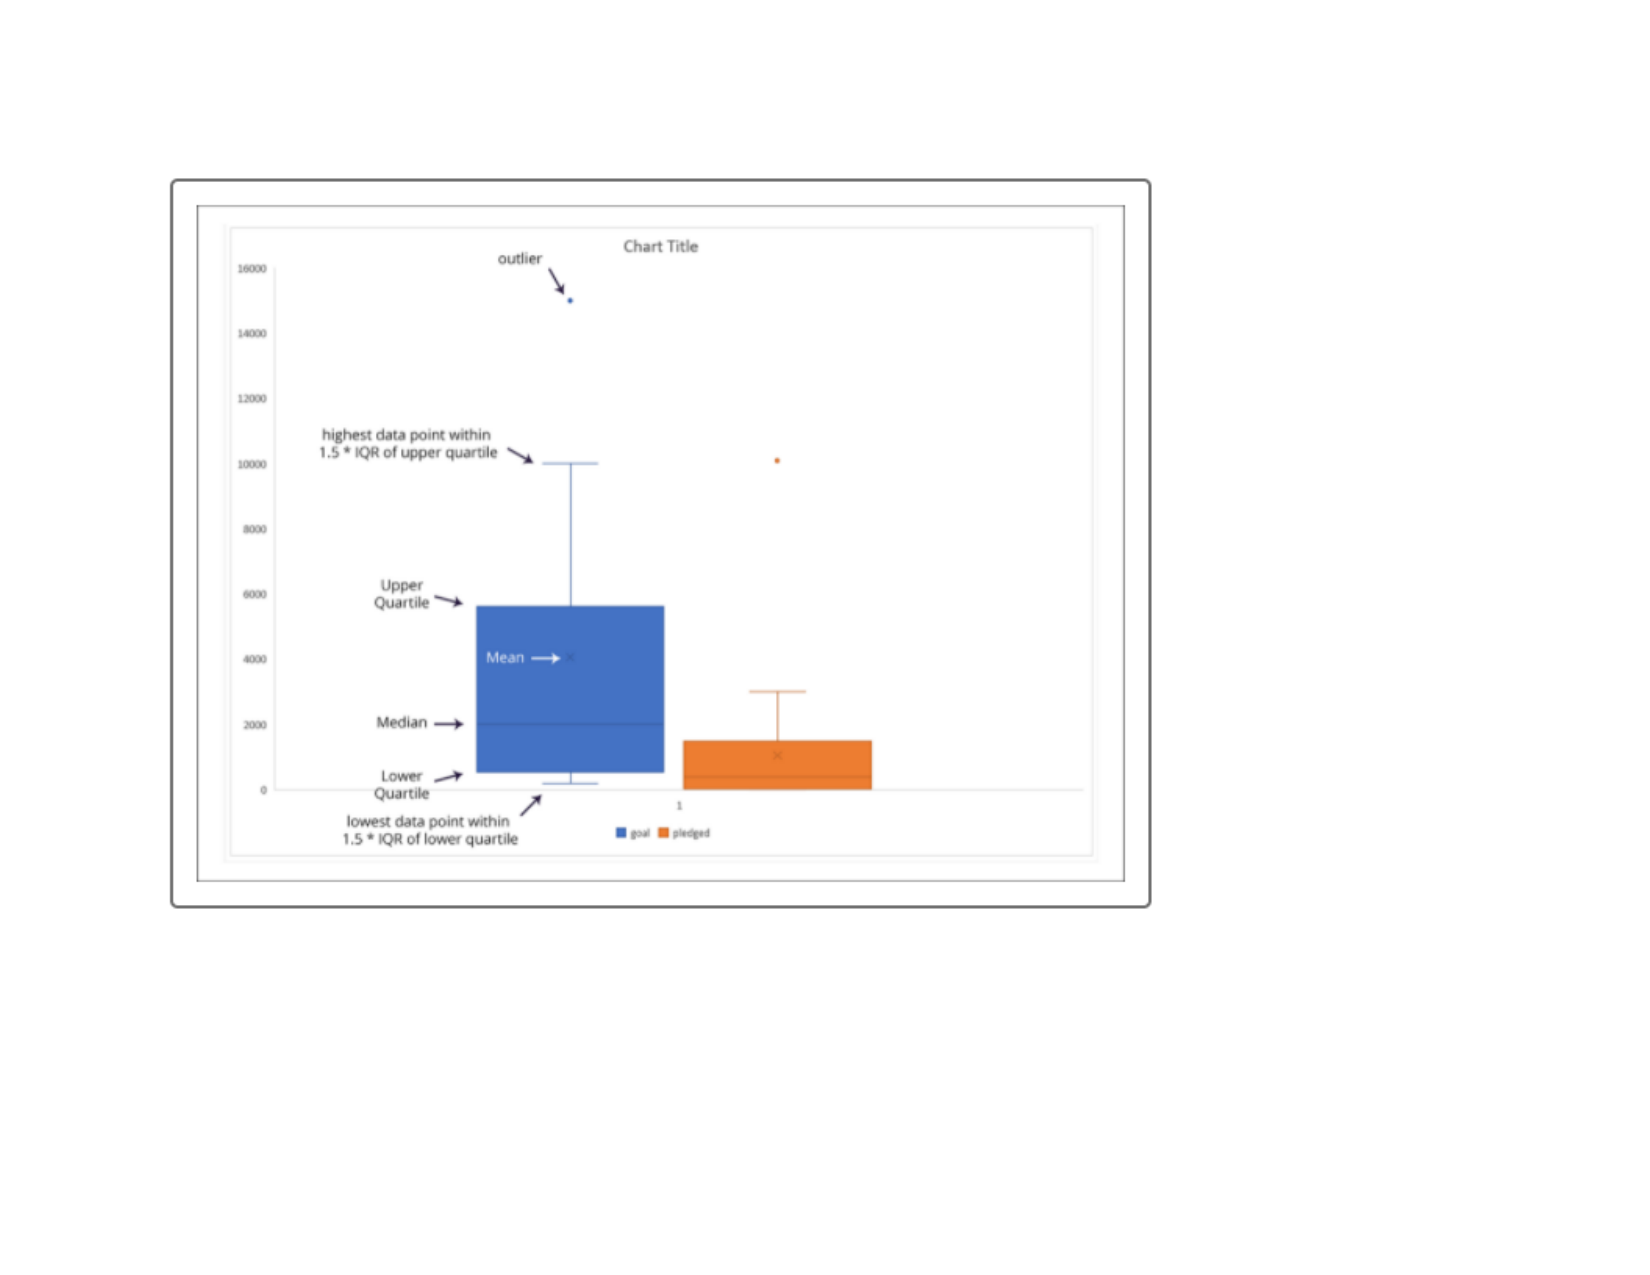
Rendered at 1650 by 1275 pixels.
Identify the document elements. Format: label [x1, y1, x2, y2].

picture [150, 150, 1169, 925]
